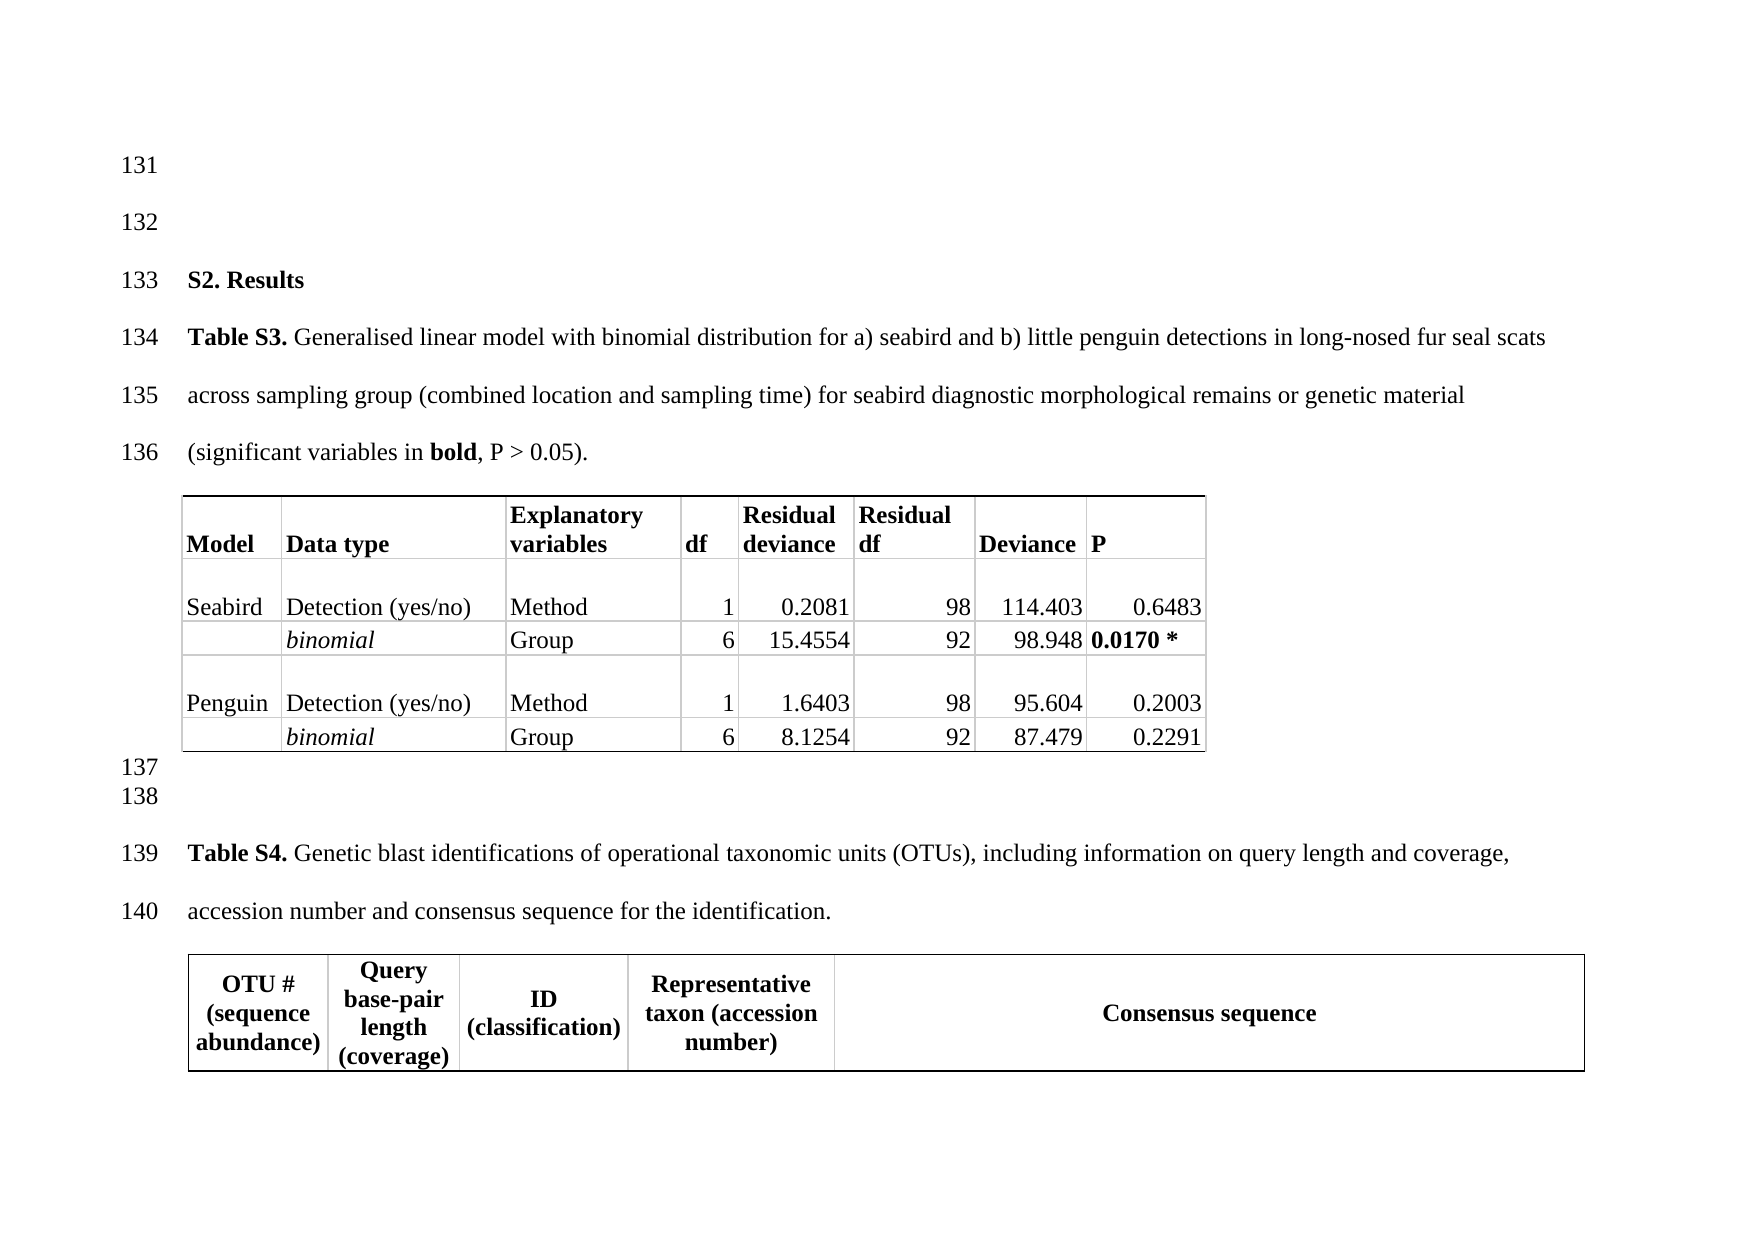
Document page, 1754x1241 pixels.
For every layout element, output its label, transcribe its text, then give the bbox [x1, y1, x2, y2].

table_cell 1 [682, 559, 738, 620]
table_cell Method [507, 559, 680, 620]
table_cell Seabird [183, 559, 281, 620]
table_cell 98 [855, 656, 974, 717]
table_cell binomial [282, 718, 505, 751]
table_cell 0.2081 [739, 559, 853, 620]
table_cell 1.6403 [739, 656, 853, 717]
table_cell 0.6483 [1087, 559, 1205, 620]
table_cell 6 [682, 718, 738, 751]
text Table S3. Generalised linear model with binomial distribution for a) seabird and b) little penguin detections in long-nosed fur seal scats across sampling group (combined location and sampling time) for seabird diagnostic morphological remains or genetic material (significant variables in bold, P > 0.05). [187, 322, 1566, 466]
table_cell 6 [682, 622, 738, 654]
table_header Data type [282, 497, 505, 558]
table_cell 0.2291 [1087, 718, 1205, 751]
table_cell [183, 718, 281, 751]
text Table S4. Genetic blast identifications of operational taxonomic units (OTUs), including information on query length and coverage, accession number and consensus sequence for the identification. [187, 838, 1566, 925]
table_cell 95.604 [976, 656, 1086, 717]
table_cell 92 [855, 622, 974, 654]
table_header P [1087, 497, 1205, 558]
table_header Representative taxon (accession number) [629, 955, 834, 1070]
table_cell 1 [682, 656, 738, 717]
table_cell 15.4554 [739, 622, 853, 654]
table_header ID (classification) [460, 955, 627, 1070]
subtitle S2. Results [187, 265, 1566, 294]
table_cell Group [507, 718, 680, 751]
table_header Consensus sequence [835, 955, 1584, 1070]
table_header Query base-pair length (coverage) [329, 955, 459, 1070]
table_cell 98 [855, 559, 974, 620]
table_cell 0.0170 * [1087, 622, 1205, 654]
table_header OTU # (sequence abundance) [189, 955, 327, 1070]
table_cell 92 [855, 718, 974, 751]
table_cell 0.2003 [1087, 656, 1205, 717]
table_cell Detection (yes/no) [282, 656, 505, 717]
table_cell Detection (yes/no) [282, 559, 505, 620]
table_cell 8.1254 [739, 718, 853, 751]
table_header Deviance [976, 497, 1086, 558]
table_cell 114.403 [976, 559, 1086, 620]
table_cell Penguin [183, 656, 281, 717]
table_cell 98.948 [976, 622, 1086, 654]
table_header Residual df [855, 497, 974, 558]
table_header df [682, 497, 738, 558]
table_header Residual deviance [739, 497, 853, 558]
table_cell [183, 622, 281, 654]
table_cell binomial [282, 622, 505, 654]
table_cell Group [507, 622, 680, 654]
table_header Model [183, 497, 281, 558]
table_cell 87.479 [976, 718, 1086, 751]
table_header Explanatory variables [507, 497, 680, 558]
table_cell Method [507, 656, 680, 717]
